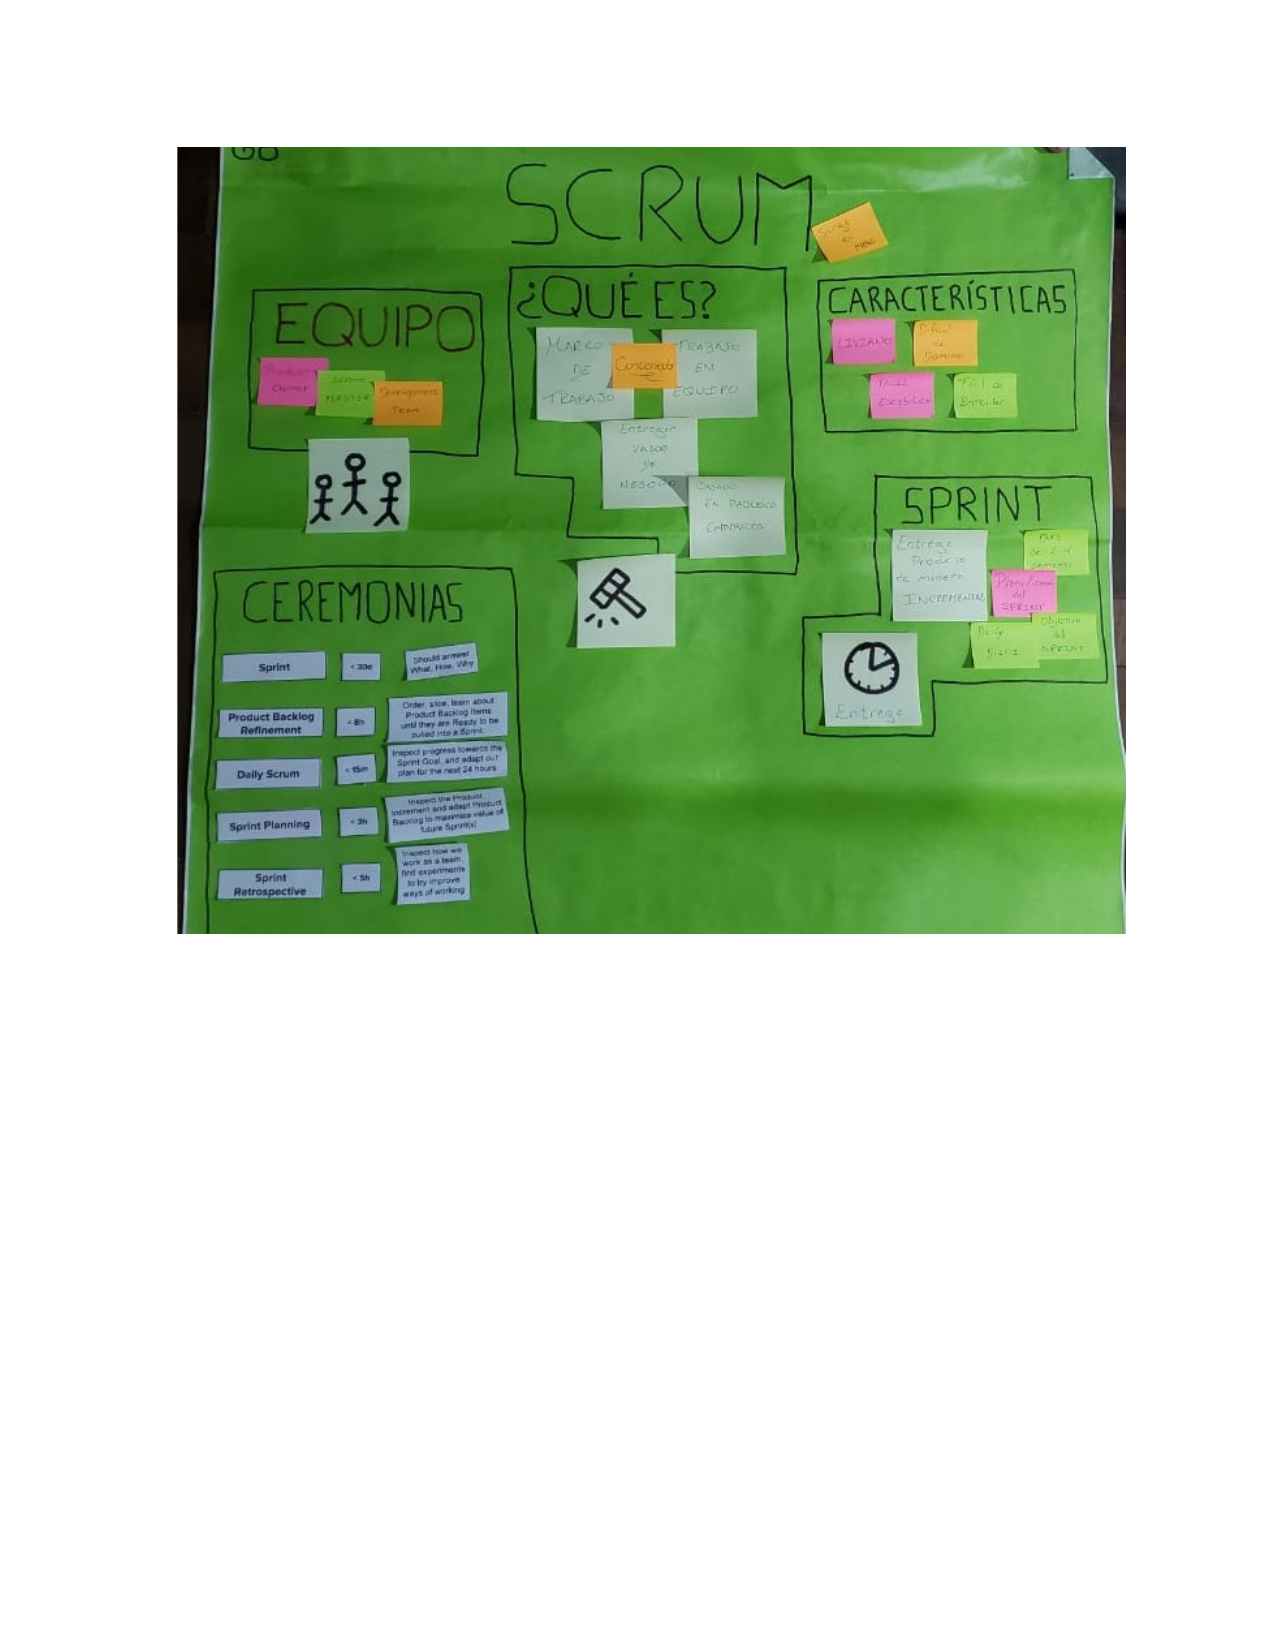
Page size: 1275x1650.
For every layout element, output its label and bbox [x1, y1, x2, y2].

picture [177, 147, 1126, 934]
